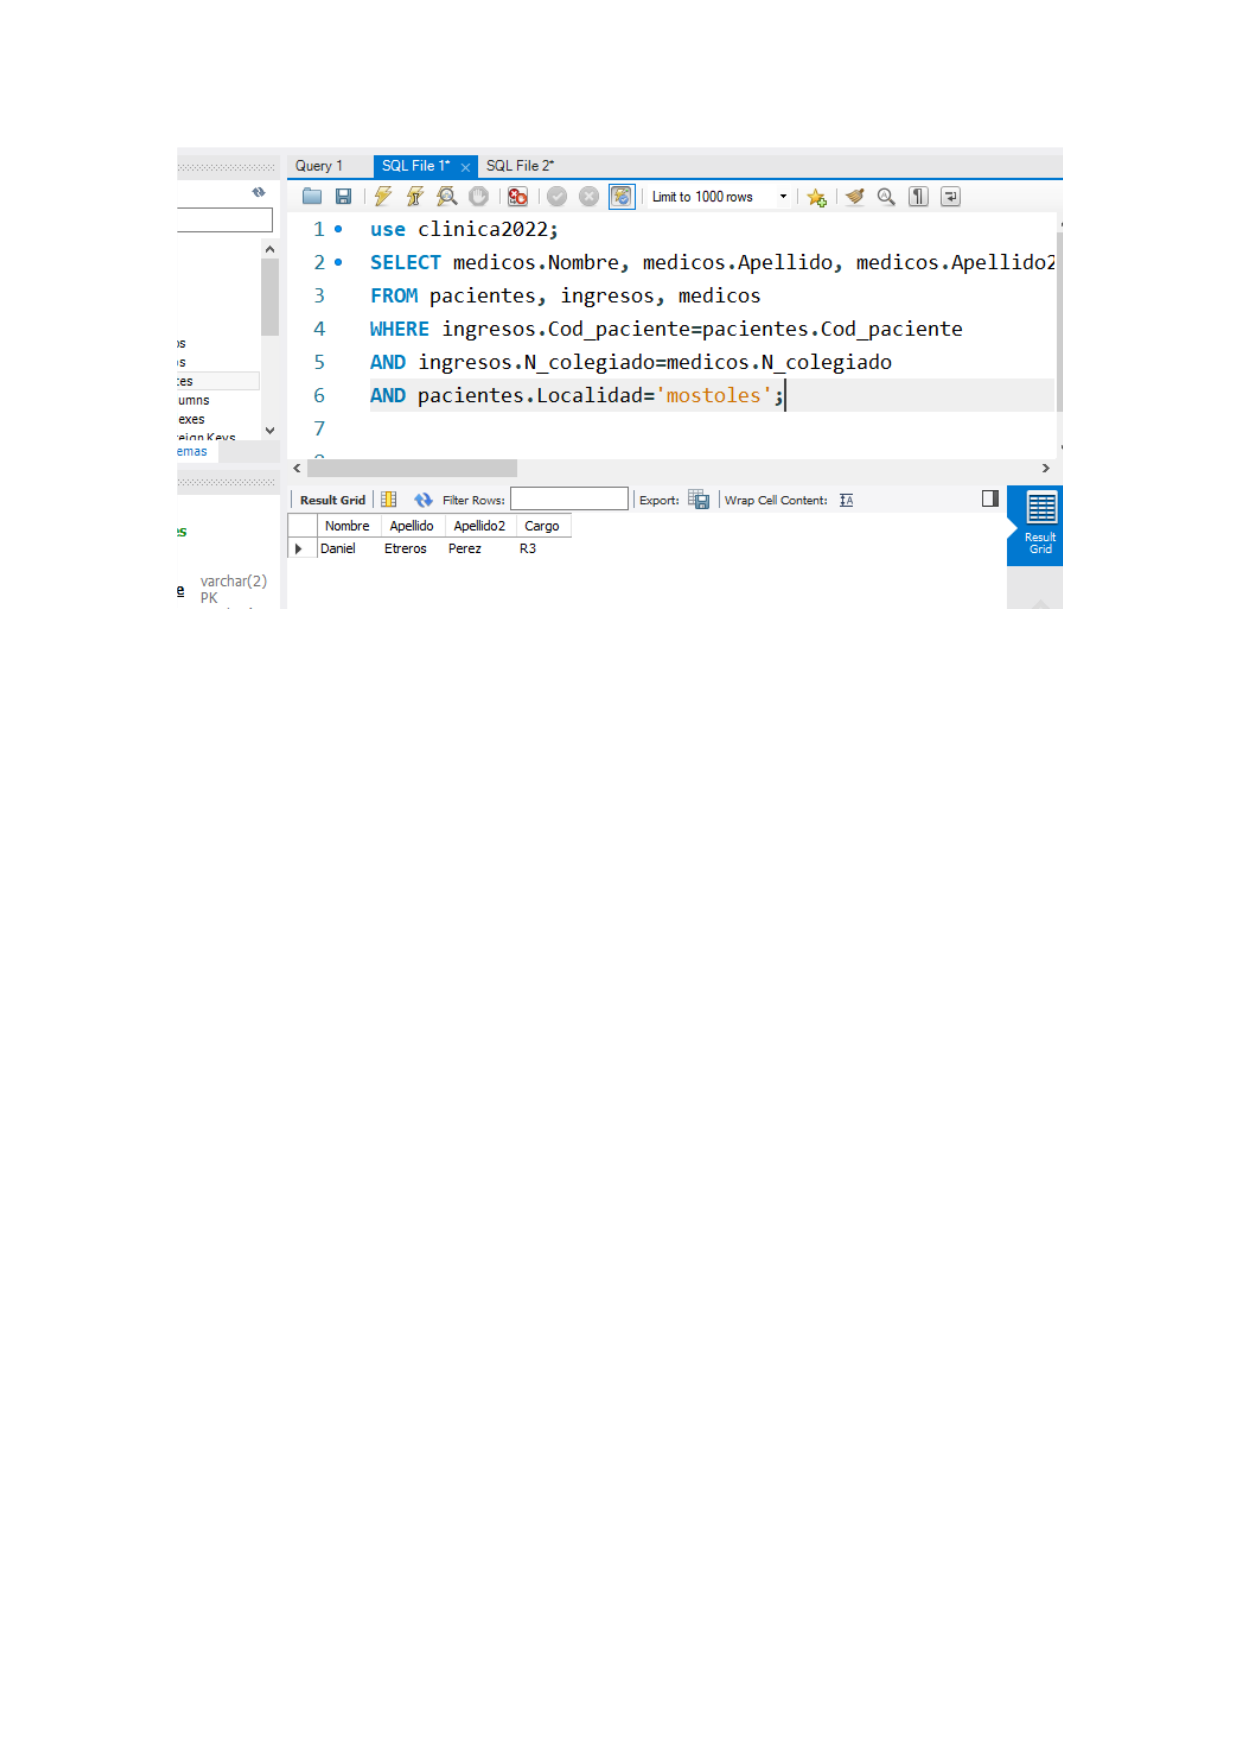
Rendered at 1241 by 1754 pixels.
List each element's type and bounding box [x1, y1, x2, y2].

picture [177, 147, 1063, 609]
